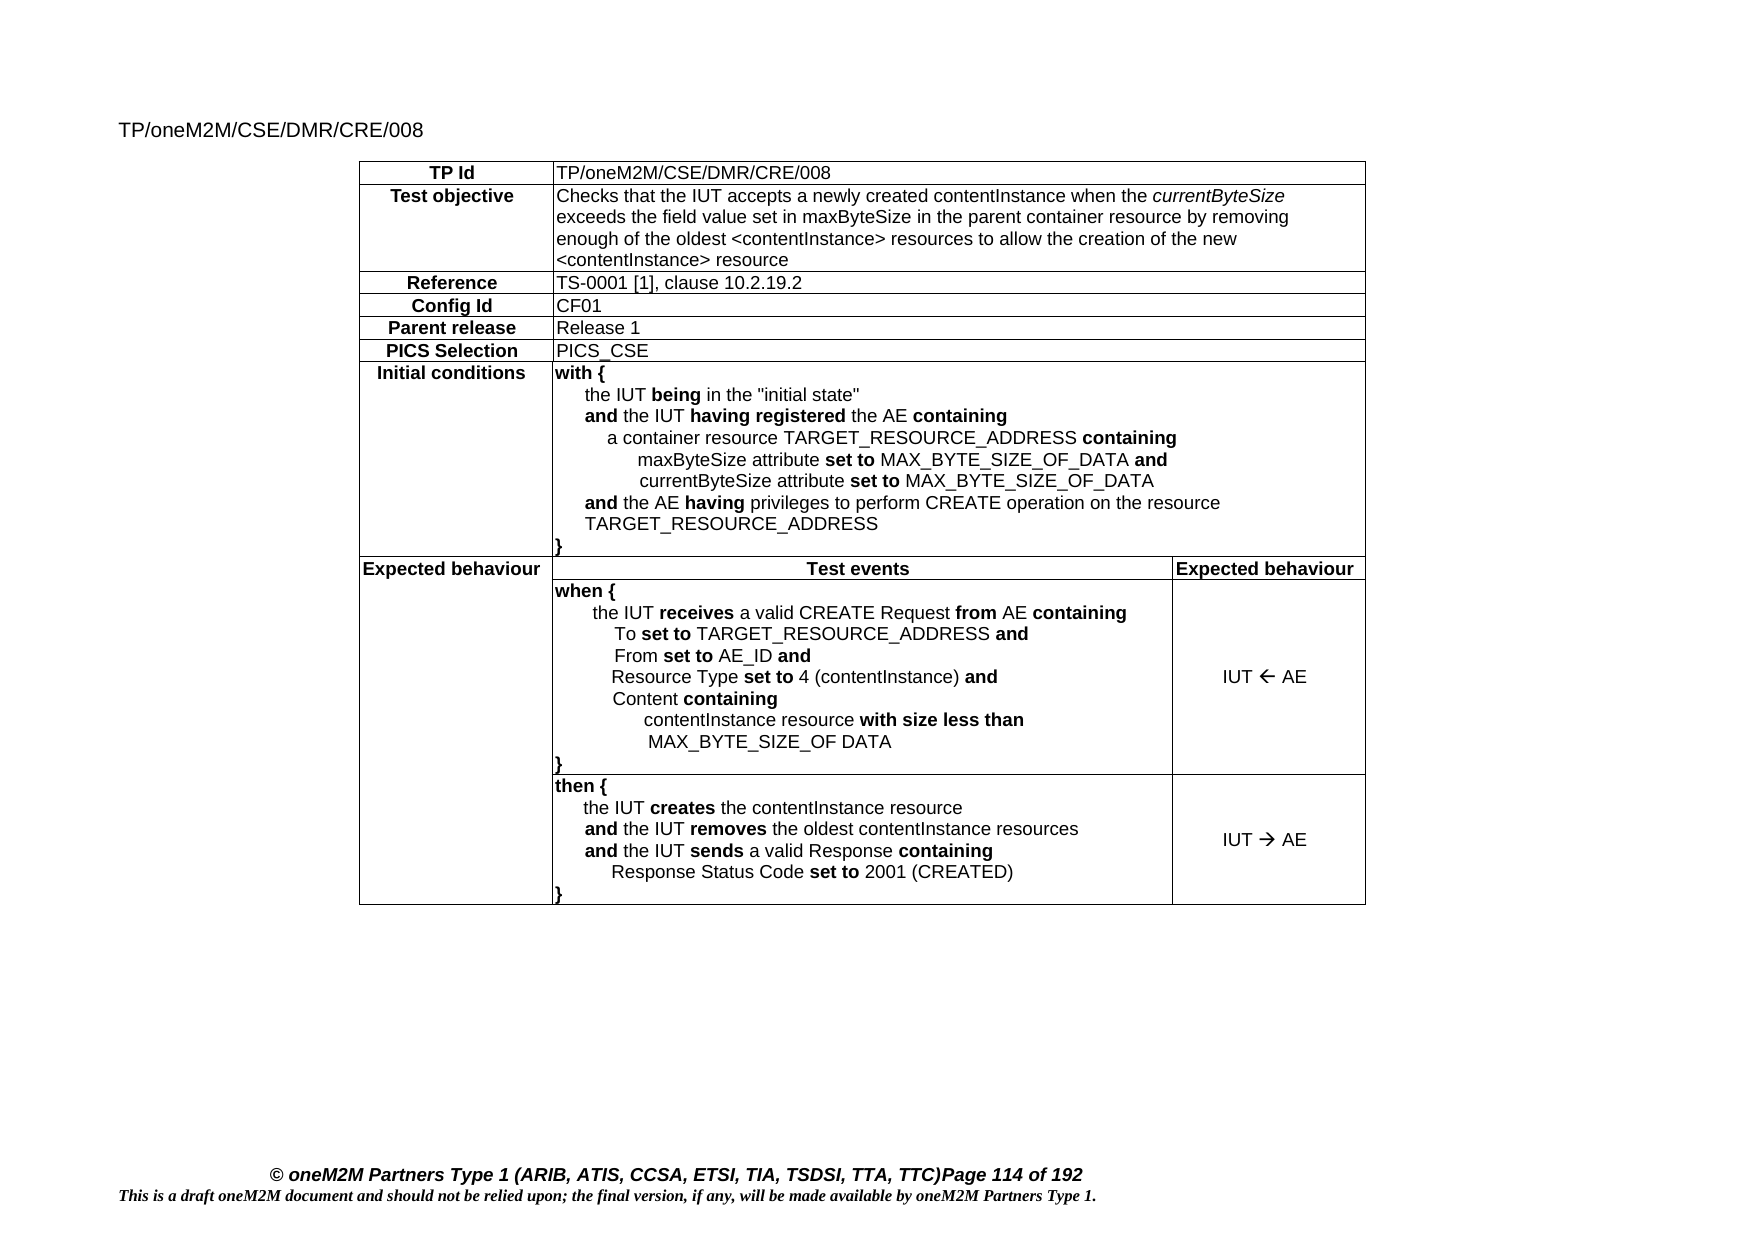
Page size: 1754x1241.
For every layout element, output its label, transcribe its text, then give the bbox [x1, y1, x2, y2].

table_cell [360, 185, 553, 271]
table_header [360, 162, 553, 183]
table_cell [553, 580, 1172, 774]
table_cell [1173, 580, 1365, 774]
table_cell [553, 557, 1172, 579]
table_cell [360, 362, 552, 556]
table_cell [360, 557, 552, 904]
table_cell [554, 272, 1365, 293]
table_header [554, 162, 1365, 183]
text TP/oneM2M/CSE/DMR/CRE/008 [118, 118, 1606, 142]
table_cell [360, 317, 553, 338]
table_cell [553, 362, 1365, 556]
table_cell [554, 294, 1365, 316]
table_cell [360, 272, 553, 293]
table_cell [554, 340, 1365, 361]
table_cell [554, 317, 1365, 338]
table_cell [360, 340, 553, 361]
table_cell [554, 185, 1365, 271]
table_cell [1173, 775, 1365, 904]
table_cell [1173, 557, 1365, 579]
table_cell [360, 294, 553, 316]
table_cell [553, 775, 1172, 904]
